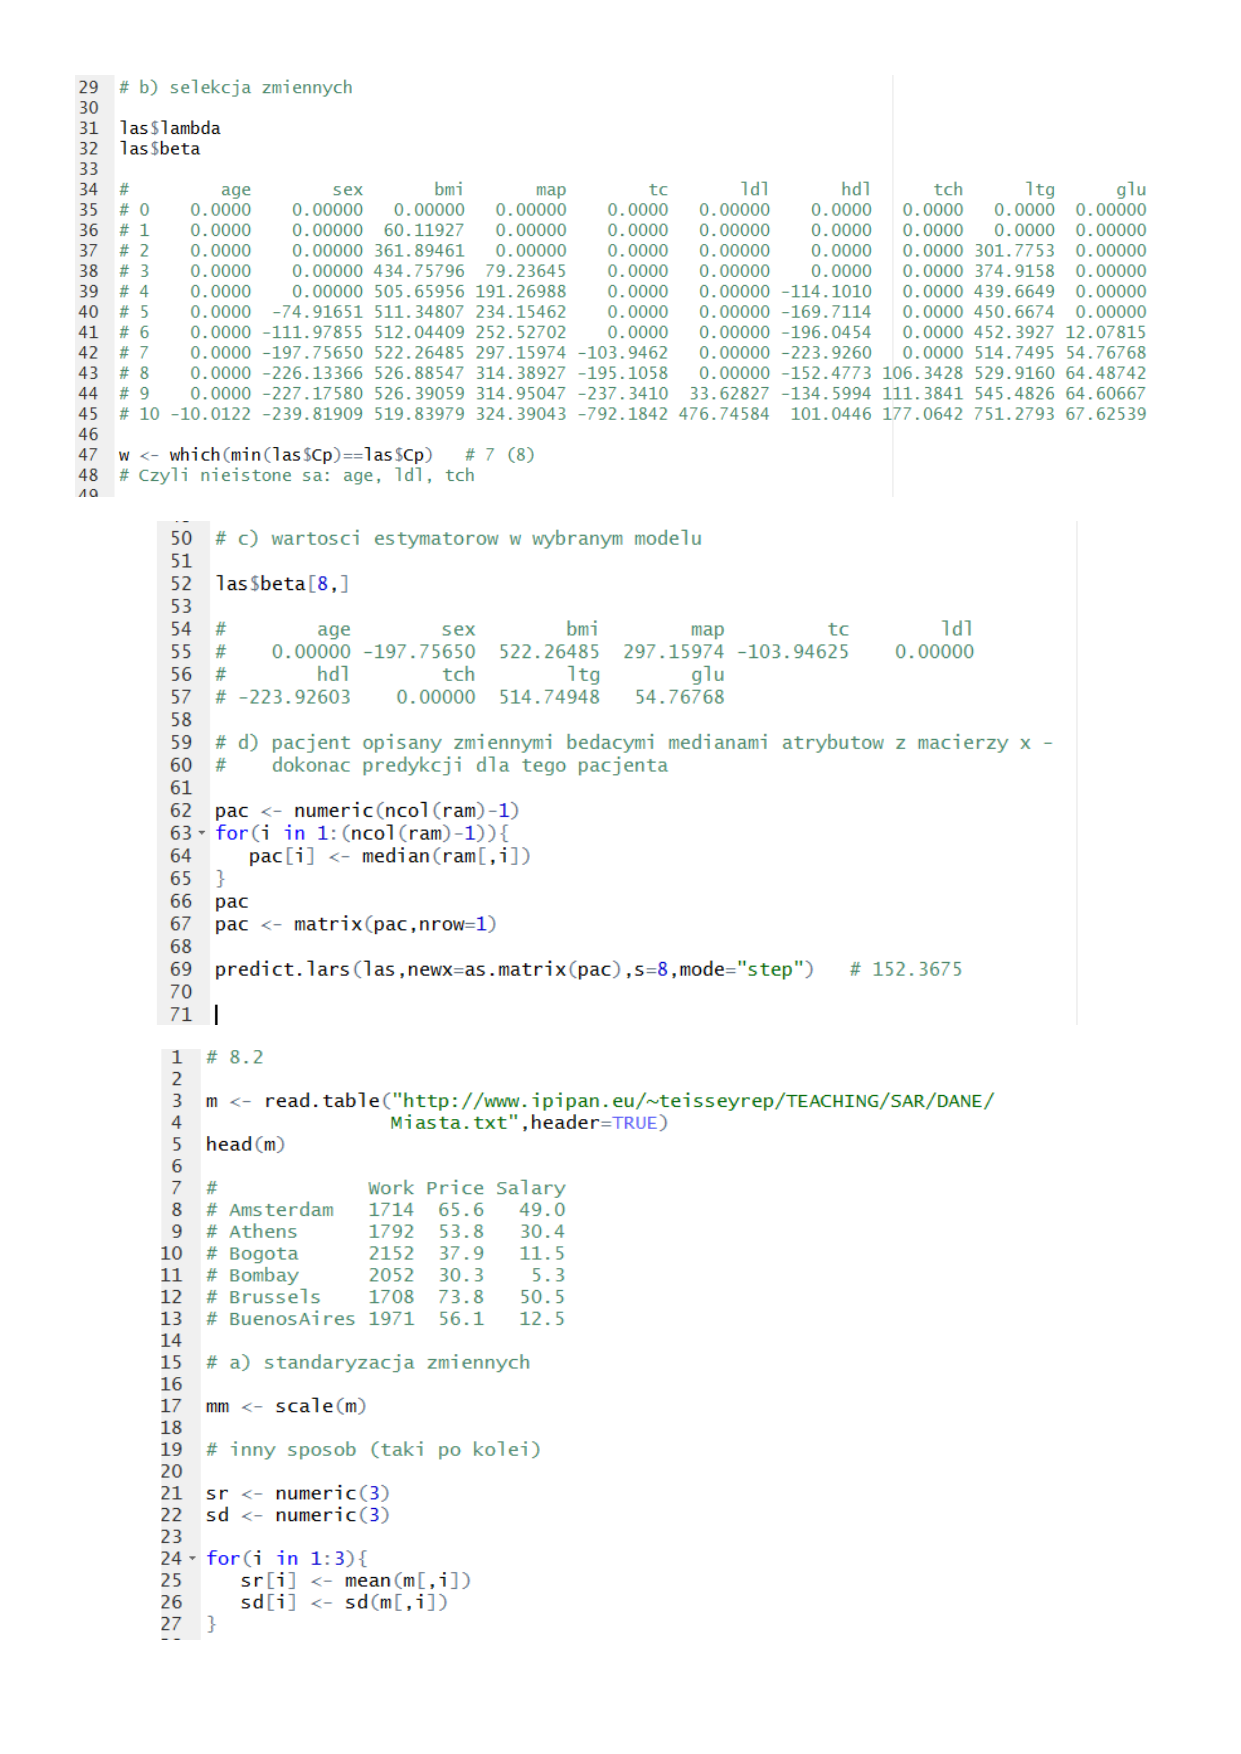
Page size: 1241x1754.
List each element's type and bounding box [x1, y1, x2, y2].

picture [156, 521, 1084, 1025]
picture [75, 75, 1166, 497]
picture [161, 1049, 1079, 1640]
